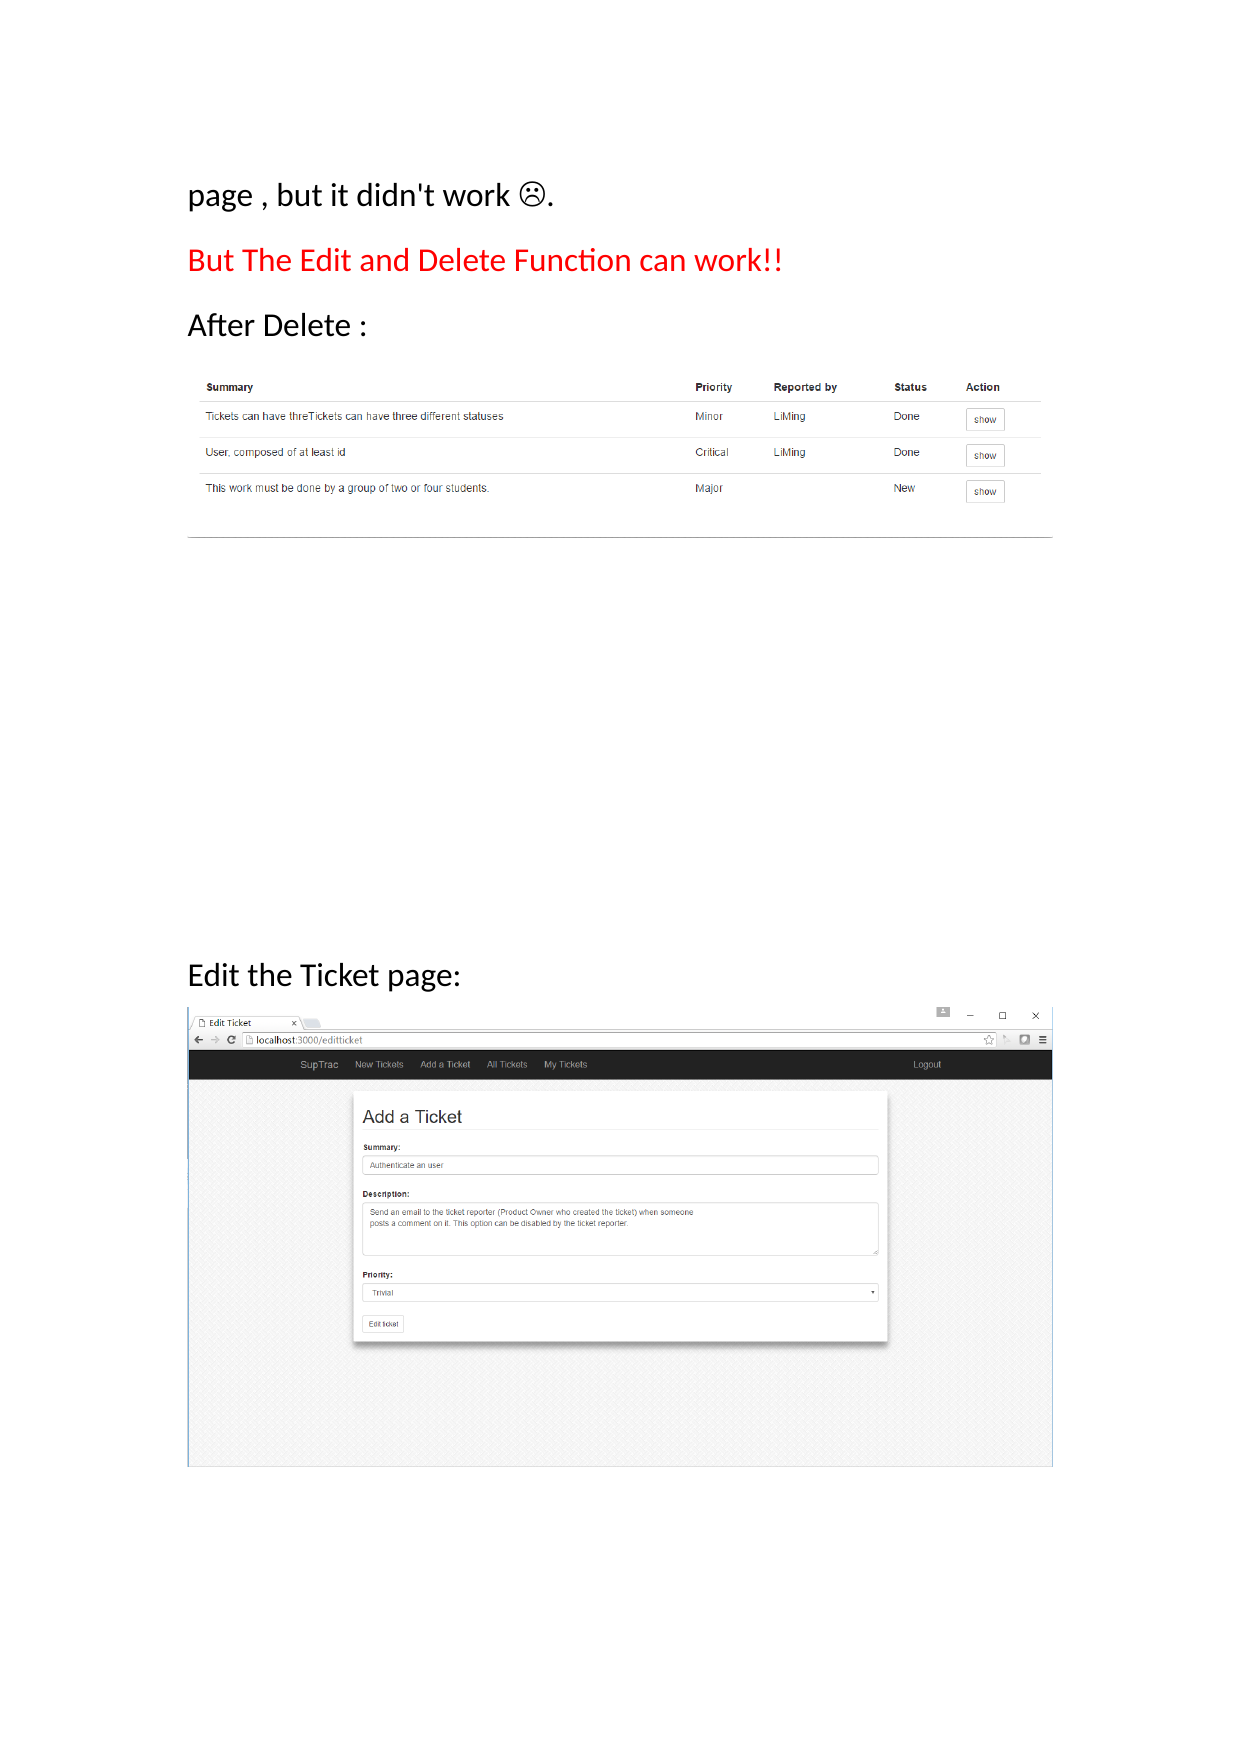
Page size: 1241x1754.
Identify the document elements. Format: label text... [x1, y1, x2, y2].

picture [187, 357, 1053, 538]
text Edit the Ticket page: [187, 942, 1053, 1007]
text After Delete : [187, 292, 1053, 357]
picture [187, 1007, 1053, 1467]
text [187, 162, 1053, 227]
text But The Edit and Delete Function can work!! [187, 227, 1053, 292]
